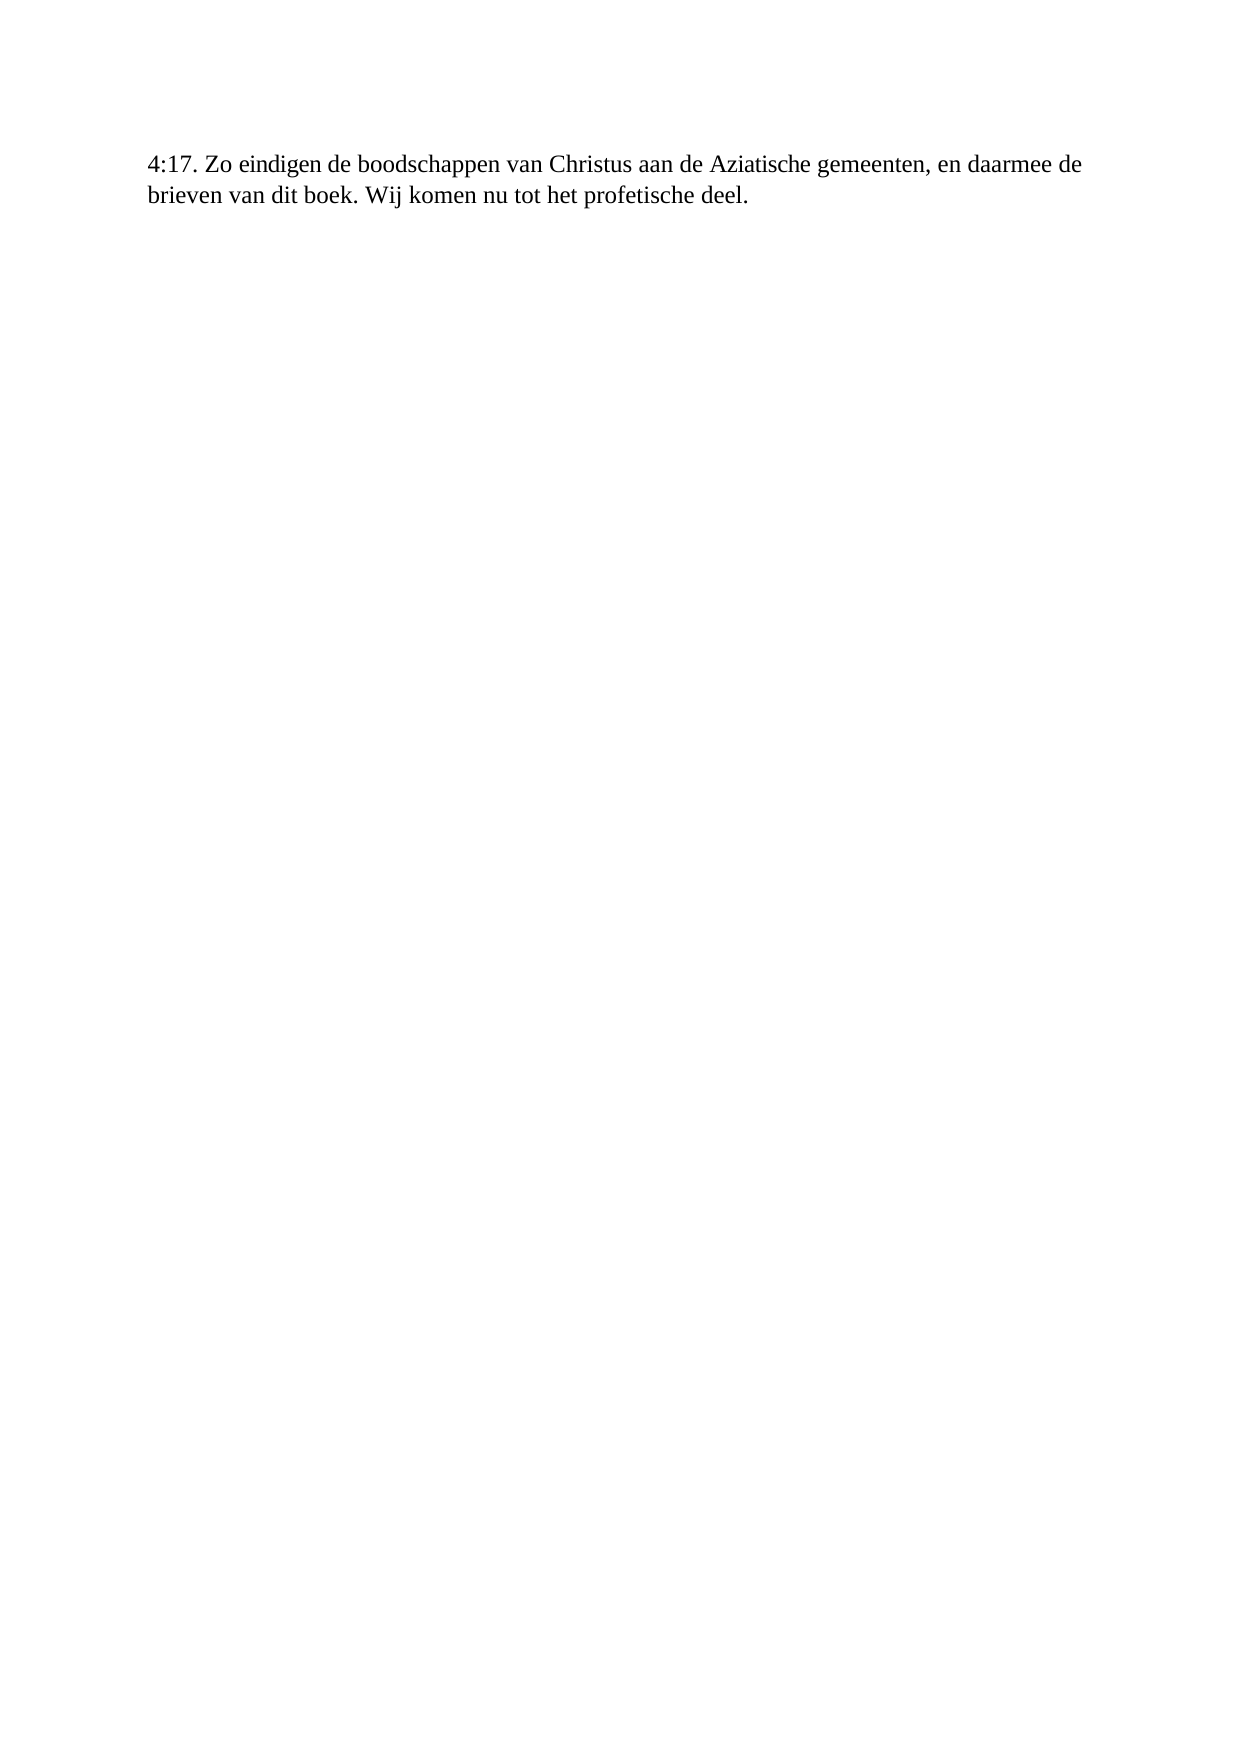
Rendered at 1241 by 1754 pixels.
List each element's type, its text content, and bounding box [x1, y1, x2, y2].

text 4:17. Zo eindigen de boodschappen van Christus aan de Aziatische gemeenten, en daarmee de brieven van dit boek. Wij komen nu tot het profetische deel. [147, 149, 1105, 209]
